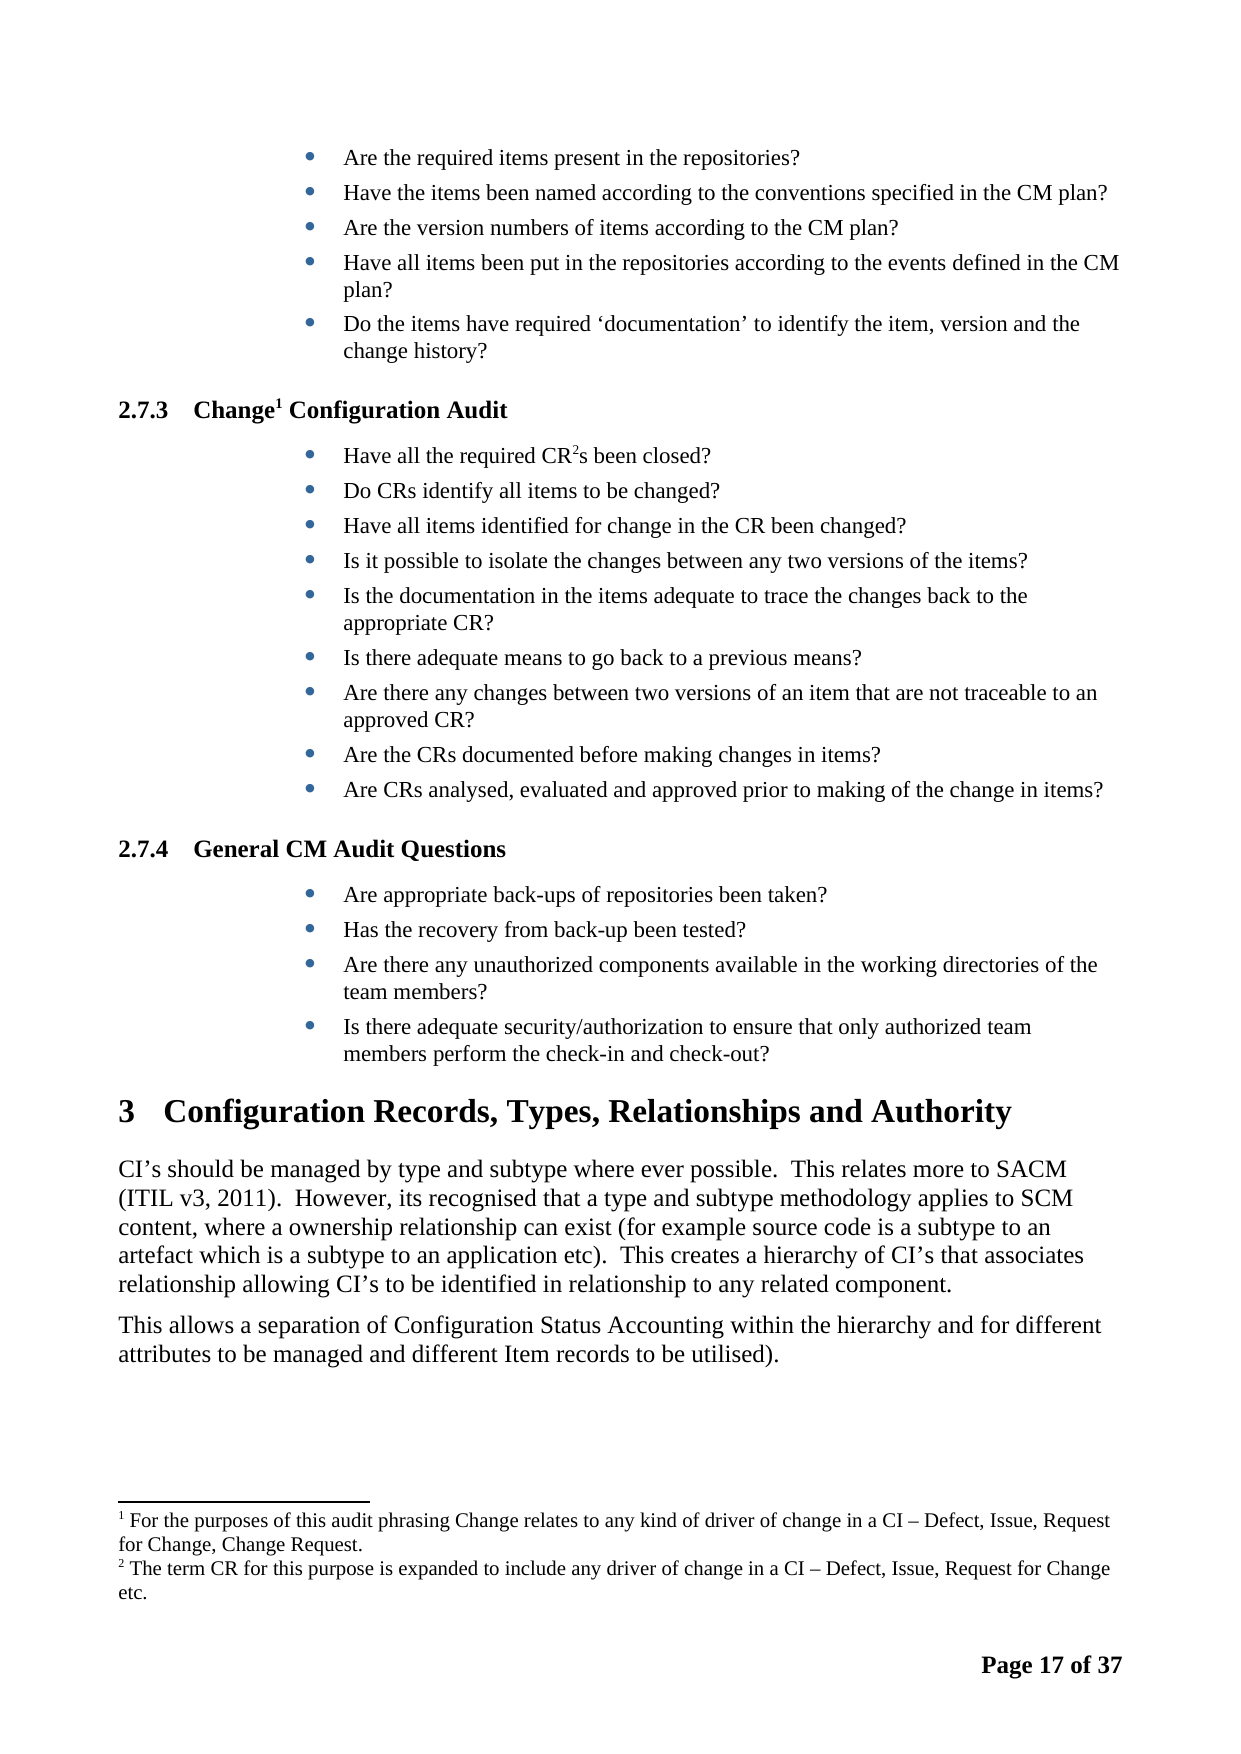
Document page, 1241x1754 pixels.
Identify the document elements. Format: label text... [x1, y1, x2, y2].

text Are CRs analysed, evaluated and approved prior to making of the change in items? [306, 776, 1122, 802]
text Are there any unauthorized components available in the working directories of the team members? [306, 951, 1122, 1004]
subtitle Change Configuration Audit [118, 395, 1122, 423]
text Has the recovery from back-up been tested? [306, 916, 1122, 943]
text Do CRs identify all items to be changed? [306, 477, 1122, 504]
subtitle Configuration Records, Types, Relationships and Authority [118, 1091, 1122, 1129]
text Are the version numbers of items according to the CM plan? [306, 214, 1122, 241]
text Is it possible to isolate the changes between any two versions of the items? [306, 547, 1122, 574]
text Have the items been named according to the conventions specified in the CM plan? [306, 179, 1122, 205]
text Do the items have required ‘documentation’ to identify the item, version and the change history? [306, 310, 1122, 363]
text Are the required items present in the repositories? [306, 143, 1122, 170]
text Are the CRs documented before making changes in items? [306, 741, 1122, 767]
text Are there any changes between two versions of an item that are not traceable to an approved CR? [306, 679, 1122, 732]
subtitle General CM Audit Questions [118, 834, 1122, 862]
text Have all the required CRs been closed? [306, 442, 1122, 469]
text Is there adequate means to go back to a previous means? [306, 644, 1122, 671]
text Is the documentation in the items adequate to trace the changes back to the appropriate CR? [306, 583, 1122, 636]
text CI’s should be managed by type and subtype where ever possible. This relates more to SACM (ITIL v3, 2011). However, its recognised that a type and subtype methodology applies to SCM content, where a ownership relationship can exist (for example source code is a subtype to an artefact which is a subtype to an application etc). This creates a hierarchy of CI’s that associates relationship allowing CI’s to be identified in relationship to any related component. [118, 1154, 1122, 1298]
text Is there adequate security/authorization to ensure that only authorized team members perform the check-in and check-out? [306, 1013, 1122, 1066]
text Have all items been put in the repositories according to the events defined in the CM plan? [306, 249, 1122, 302]
text Are appropriate back-ups of repositories been taken? [306, 881, 1122, 908]
text This allows a separation of Configuration Status Accounting within the hierarchy and for different attributes to be managed and different Item records to be utilised). [118, 1311, 1122, 1368]
text Have all items identified for change in the CR been changed? [306, 512, 1122, 539]
